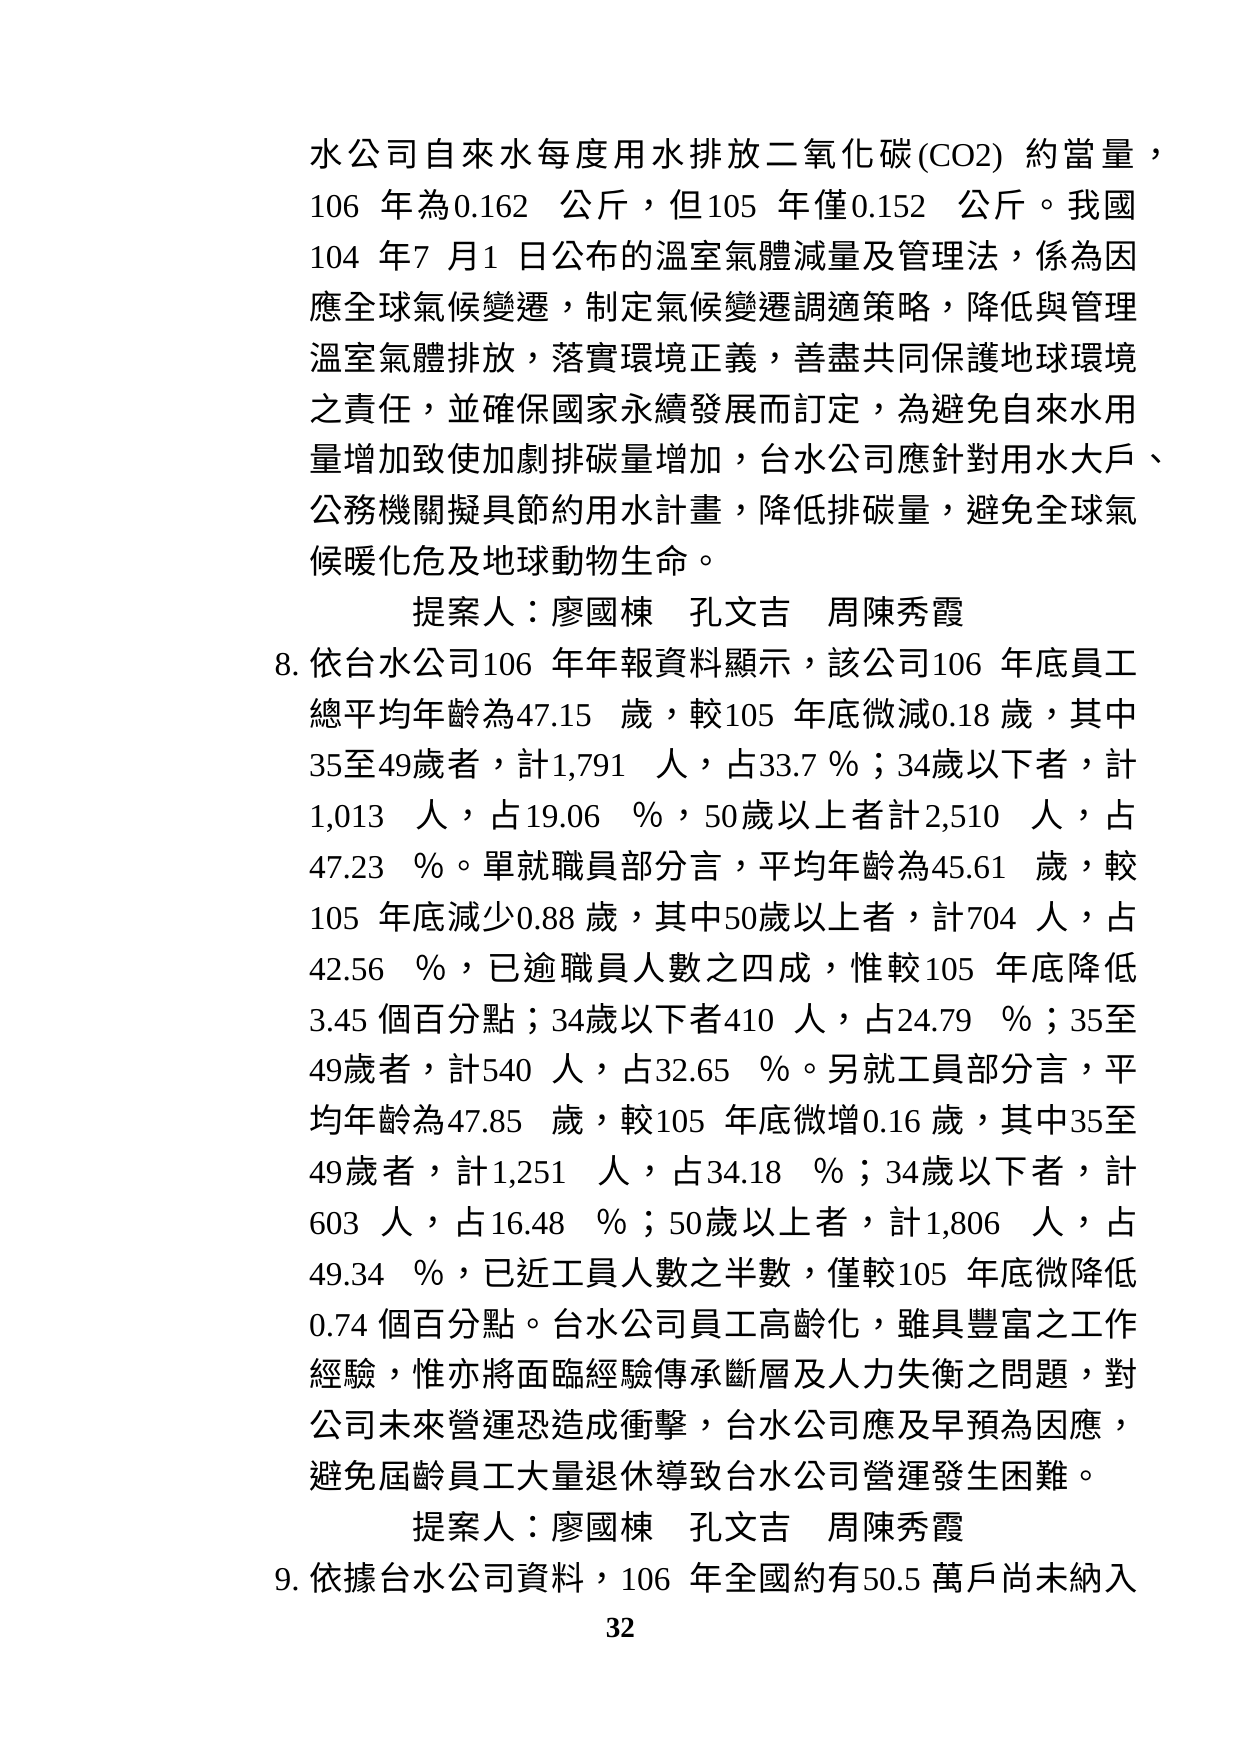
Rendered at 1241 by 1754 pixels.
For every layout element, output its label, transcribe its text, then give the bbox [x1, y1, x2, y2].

text 提案人：廖國棟 孔文吉 周陳秀霞 [379, 1499, 1035, 1550]
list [266, 1550, 1139, 1601]
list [266, 127, 1139, 584]
list 依台水公司106年年報資料顯示，該公司106年底員工總平均年齡為47.15歲，較105年底微減0.18歲，其中35至49歲者，計1,791人，占33.7％；34歲以下者，計1,013人，占19.06％，50歲以上者計2,510人，占47.23％。單就職員部分言，平均年齡為45.61歲，較105年底減少0.88歲，其中50歲以上者，計704人，占42.56％，已逾職員人數之四成，惟較105年底降低3.45個百分點；34歲以下者410人，占24.79％；35至49歲者，計540人，占32.65％。另就工員部分言，平均年齡為47.85歲，較105年底微增0.16歲，其中35至49歲者，計1,251人，占34.18％；34歲以下者，計603人，占16.48％；50歲以上者，計1,806人，占49.34％，已近工員人數之半數，僅較105年底微降低0.74個百分點。台水公司員工高齡化，雖具豐富之工作經驗，惟亦將面臨經驗傳承斷層及人力失衡之問題，對公司未來營運恐造成衝擊，台水公司應及早預為因應，避免屆齡員工大量退休導致台水公司營運發生困難。 [266, 635, 1139, 1499]
text 提案人：廖國棟 孔文吉 周陳秀霞 [379, 584, 1035, 635]
